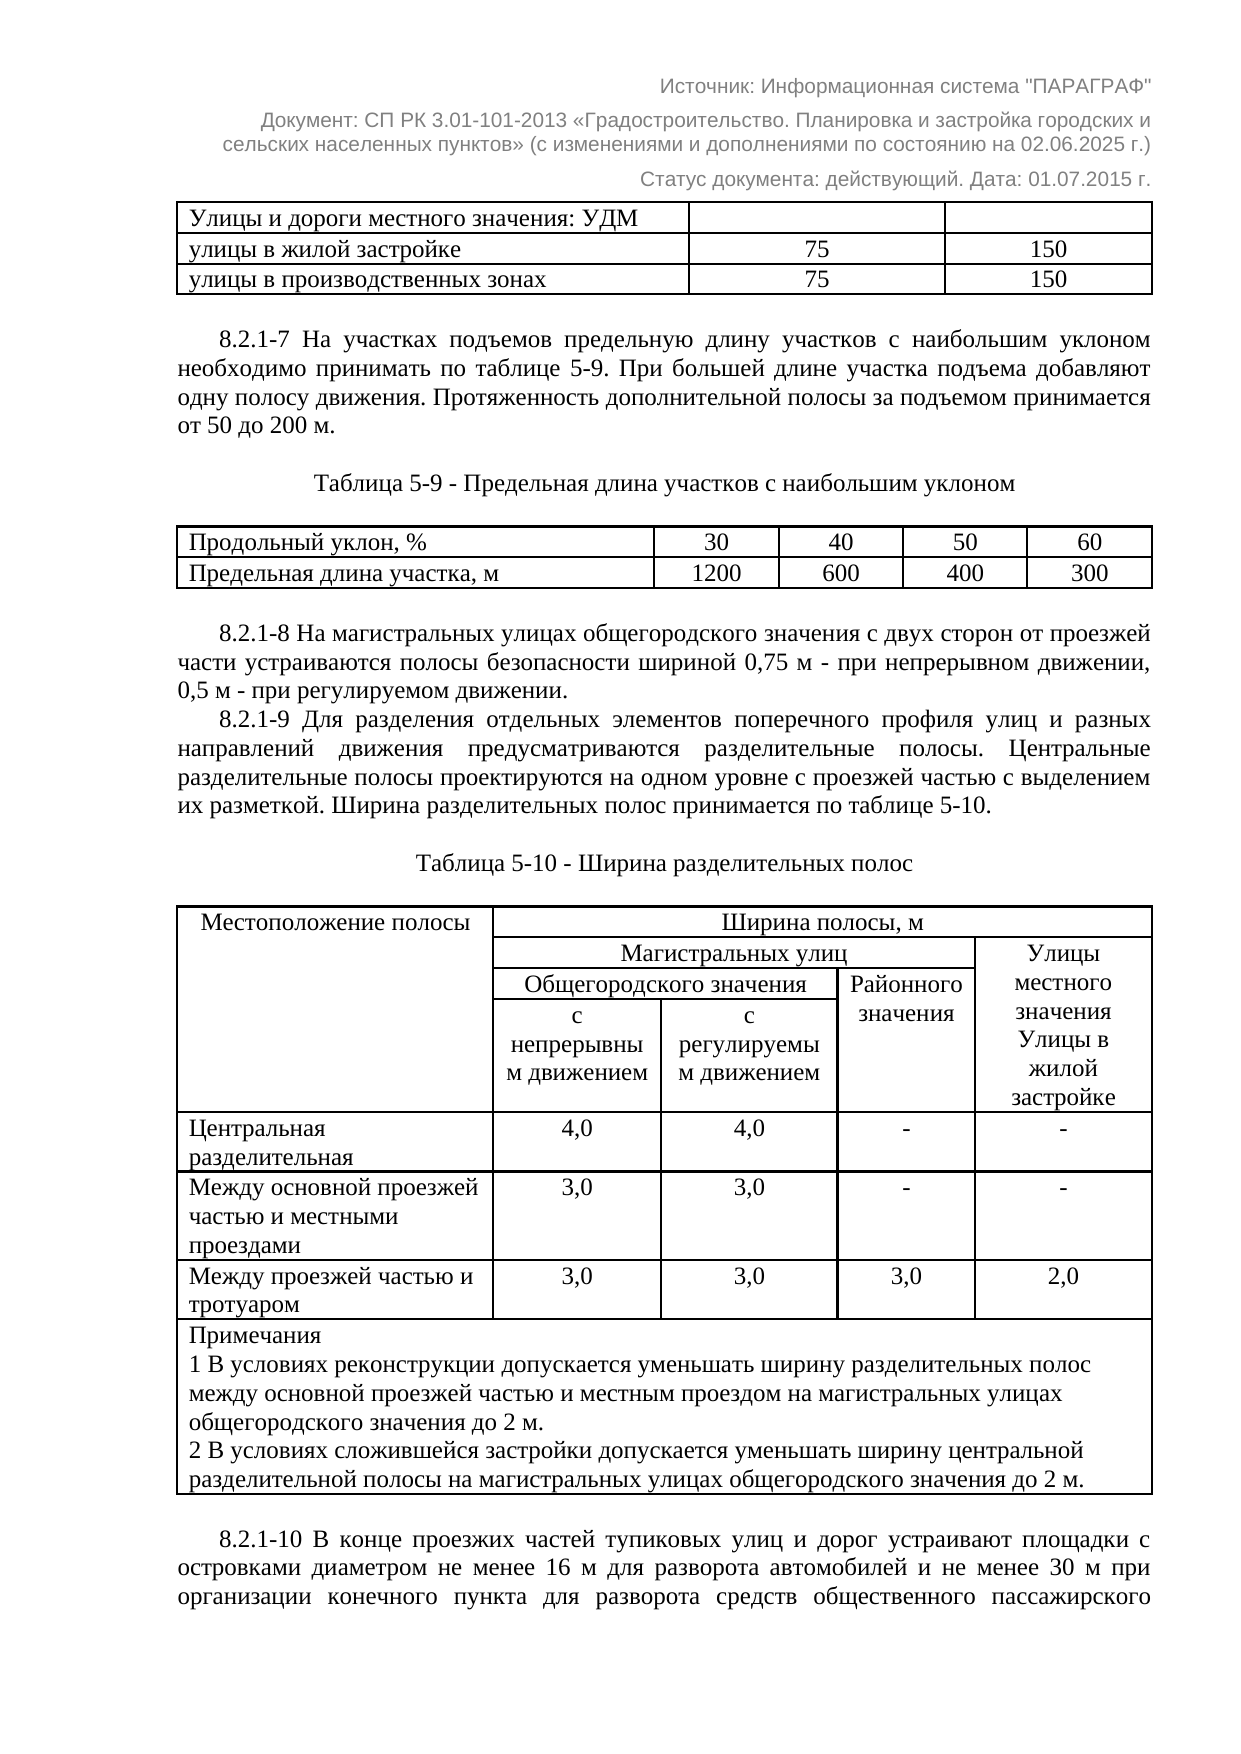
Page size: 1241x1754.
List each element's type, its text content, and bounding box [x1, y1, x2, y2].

table_cell 3,0 [662, 1173, 836, 1259]
table_cell 75 [690, 234, 944, 262]
table_cell улицы в жилой застройке [178, 234, 688, 262]
table_cell - [839, 1113, 974, 1170]
table_cell 3,0 [662, 1261, 836, 1318]
table_cell Примечания 1 В условиях реконструкции допускается уменьшать ширину разделительных полос между основной проезжей частью и местным проездом на магистральных улицах общегородского значения до 2 м. 2 В условиях сложившейся застройки допускается уменьшать ширину центральной разделительной полосы на магистральных улицах общегородского значения до 2 м. [178, 1320, 1151, 1493]
table_cell 3,0 [494, 1261, 660, 1318]
table_cell [690, 203, 944, 232]
table_cell Предельная длина участка, м [178, 558, 653, 587]
table_header 30 [655, 528, 778, 556]
table_cell 400 [904, 558, 1026, 587]
text 8.2.1-9 Для разделения отдельных элементов поперечного профиля улиц и разных направлений движения предусматриваются разделительные полосы. Центральные разделительные полосы проектируются на одном уровне с проезжей частью с выделением их разметкой. Ширина разделительных полос принимается по таблице 5-10. [177, 704, 1152, 819]
table_cell [946, 203, 1151, 232]
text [177, 1524, 1152, 1610]
table_cell с регулируемым движением [662, 1000, 836, 1111]
table_cell 150 [946, 234, 1151, 262]
table_cell 1200 [655, 558, 778, 587]
table_header Продольный уклон, % [178, 528, 653, 556]
table_cell Общегородского значения [494, 969, 836, 998]
table_cell 3,0 [839, 1261, 974, 1318]
table_header 40 [780, 528, 902, 556]
text Таблица 5-10 - Ширина разделительных полос [177, 848, 1152, 877]
text 8.2.1-8 На магистральных улицах общегородского значения с двух сторон от проезжей части устраиваются полосы безопасности шириной 0,75 м - при непрерывном движении, 0,5 м - при регулируемом движении. [177, 618, 1152, 704]
table_header Местоположение полосы [178, 908, 492, 1111]
table_cell - [839, 1173, 974, 1259]
table_cell 3,0 [494, 1173, 660, 1259]
table_cell 150 [946, 265, 1151, 293]
table_cell Между проезжей частью и тротуаром [178, 1261, 492, 1318]
table_cell 600 [780, 558, 902, 587]
table_cell - [976, 1173, 1151, 1259]
table_cell Центральная разделительная [178, 1113, 492, 1170]
table_cell Между основной проезжей частью и местными проездами [178, 1173, 492, 1259]
table_cell 75 [690, 265, 944, 293]
table_cell 4,0 [494, 1113, 660, 1170]
table_header Ширина полосы, м [494, 908, 1151, 936]
table_cell улицы в производственных зонах [178, 265, 688, 293]
text 8.2.1-7 На участках подъемов предельную длину участков с наибольшим уклоном необходимо принимать по таблице 5-9. При большей длине участка подъема добавляют одну полосу движения. Протяженность дополнительной полосы за подъемом принимается от 50 до 200 м. [177, 324, 1152, 439]
table_cell Районного значения [839, 969, 974, 1111]
table_header 50 [904, 528, 1026, 556]
table_cell с непрерывным движением [494, 1000, 660, 1111]
table_cell Улицы местного значения Улицы в жилой застройке [976, 938, 1151, 1111]
table_cell Улицы и дороги местного значения: УДМ [178, 203, 688, 232]
table_cell 300 [1028, 558, 1151, 587]
table_cell - [976, 1113, 1151, 1170]
table_cell 2,0 [976, 1261, 1151, 1318]
table_cell 4,0 [662, 1113, 836, 1170]
table_cell Магистральных улиц [494, 938, 974, 967]
table_header 60 [1028, 528, 1151, 556]
text Таблица 5-9 - Предельная длина участков с наибольшим уклоном [177, 468, 1152, 497]
